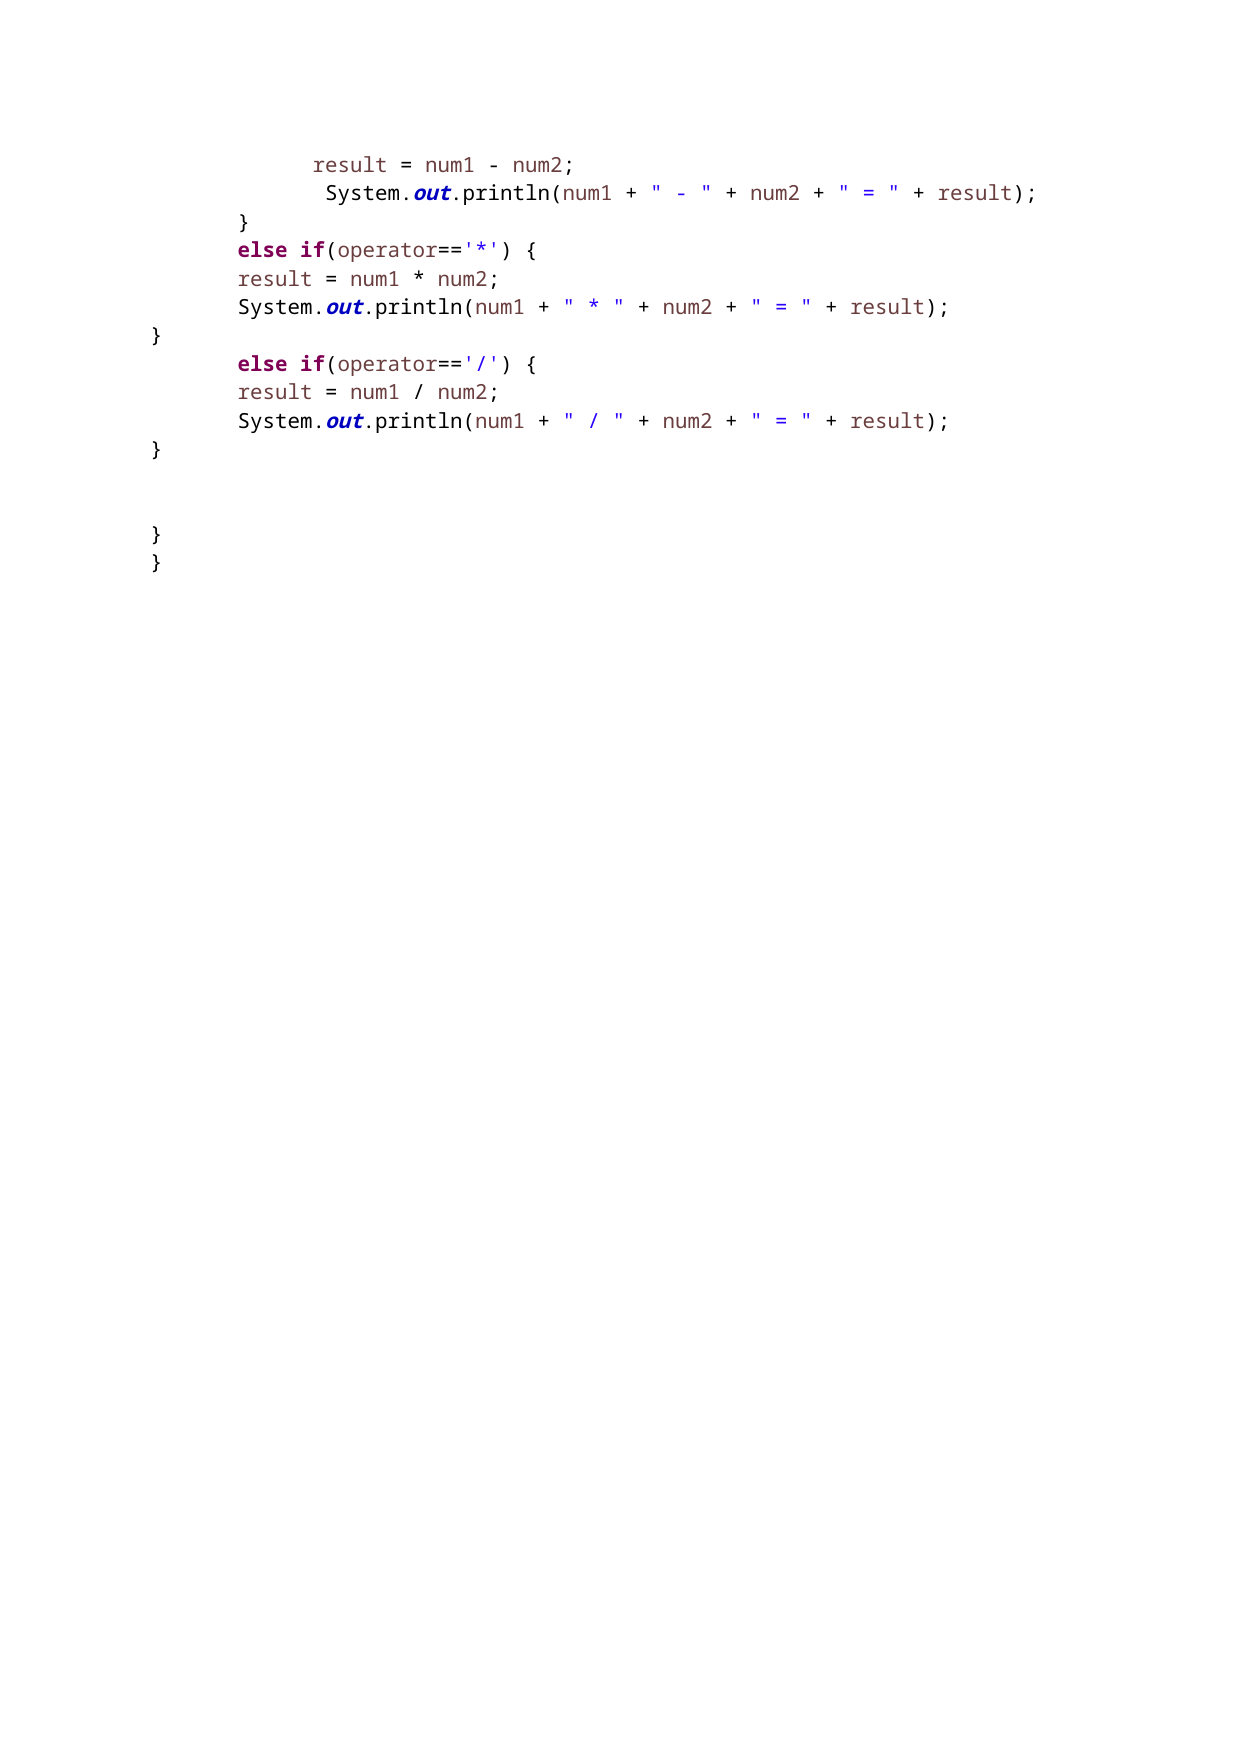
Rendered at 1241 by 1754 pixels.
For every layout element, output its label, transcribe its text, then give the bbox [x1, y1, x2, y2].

text System.out.println(num1 + " - " + num2 + " = " + result); [150, 178, 1090, 207]
text result = num1 * num2; [150, 264, 1090, 292]
text } [150, 207, 1090, 235]
text else if(operator=='*') { [150, 235, 1090, 264]
text result = num1 / num2; [150, 377, 1090, 406]
text System.out.println(num1 + " * " + num2 + " = " + result); [150, 292, 1090, 321]
text } [150, 547, 1090, 576]
text else if(operator=='/') { [150, 349, 1090, 377]
text result = num1 - num2; [150, 150, 1090, 178]
text System.out.println(num1 + " / " + num2 + " = " + result); [150, 406, 1090, 434]
text } [150, 434, 1090, 463]
text } [150, 321, 1090, 349]
text } [150, 519, 1090, 547]
